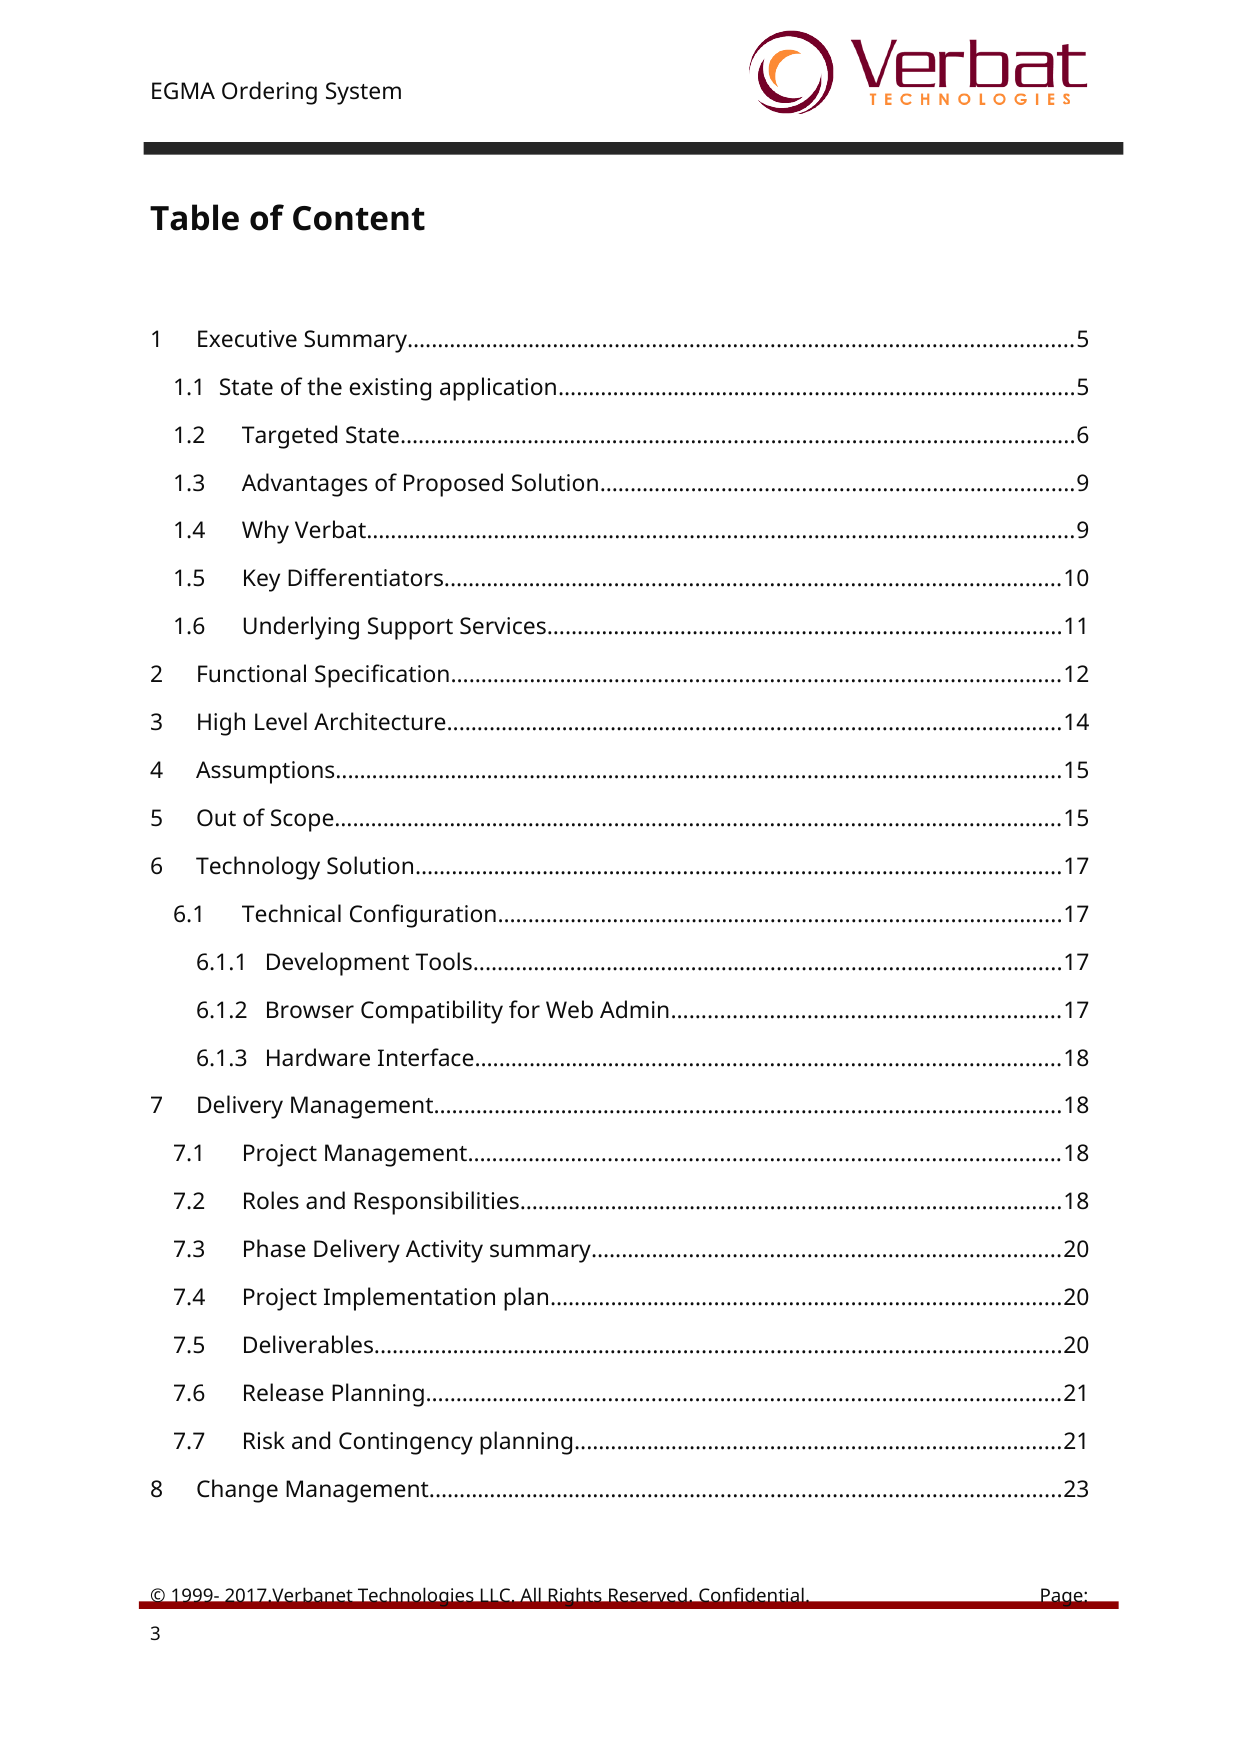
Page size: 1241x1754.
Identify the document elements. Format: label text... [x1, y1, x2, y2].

picture [745, 26, 1089, 114]
text Table of Content [150, 194, 1090, 240]
